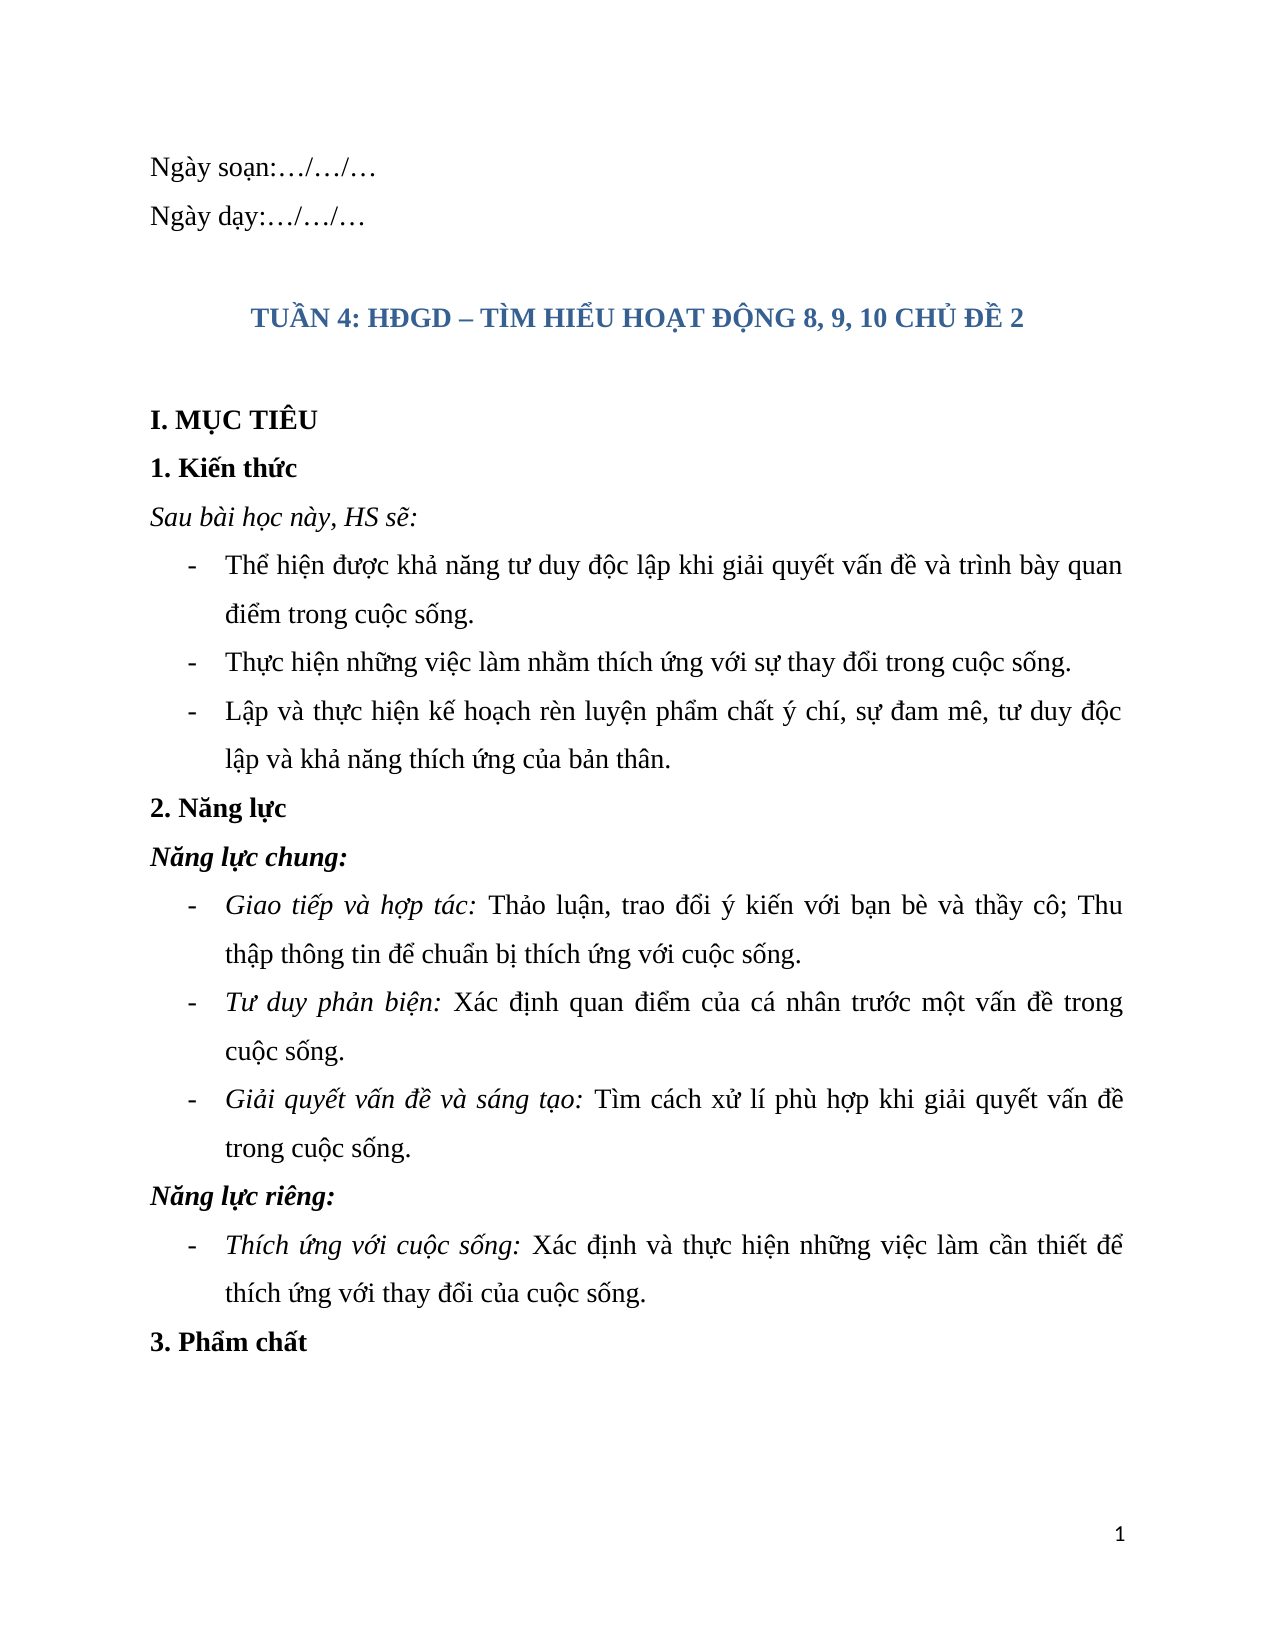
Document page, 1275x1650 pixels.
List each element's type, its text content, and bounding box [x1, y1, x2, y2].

text Ngày dạy:…/…/… [150, 198, 1125, 231]
list Giao tiếp và hợp tác: Thảo luận, trao đổi ý kiến với bạn bè và thầy cô; Thu thập thông tin để chuẩn bị thích ứng với cuộc sống. [187, 888, 1125, 969]
list Lập và thực hiện kế hoạch rèn luyện phẩm chất ý chí, sự đam mê, tư duy độc lập và khả năng thích ứng của bản thân. [187, 694, 1125, 775]
list Thực hiện những việc làm nhằm thích ứng với sự thay đổi trong cuộc sống. [187, 645, 1125, 678]
text Ngày soạn:…/…/… [150, 150, 1125, 182]
text 3. Phẩm chất [150, 1325, 1125, 1357]
subtitle TUẦN 4: HĐGD – TÌM HIỂU HOẠT ĐỘNG 8, 9, 10 CHỦ ĐỀ 2 [150, 301, 1125, 333]
text Sau bài học này, HS sẽ: [150, 500, 1125, 532]
list Thích ứng với cuộc sống: Xác định và thực hiện những việc làm cần thiết để thích ứng với thay đổi của cuộc sống. [187, 1228, 1125, 1309]
list Thể hiện được khả năng tư duy độc lập khi giải quyết vấn đề và trình bày quan điểm trong cuộc sống. [187, 548, 1125, 629]
text Năng lực chung: [150, 839, 1125, 872]
text Năng lực riêng: [150, 1179, 1125, 1212]
text 1. Kiến thức [150, 451, 1125, 484]
list Giải quyết vấn đề và sáng tạo: Tìm cách xử lí phù hợp khi giải quyết vấn đề trong cuộc sống. [187, 1082, 1125, 1163]
text I. MỤC TIÊU [150, 403, 1125, 435]
list Tư duy phản biện: Xác định quan điểm của cá nhân trước một vấn đề trong cuộc sống. [187, 985, 1125, 1066]
text 2. Năng lực [150, 791, 1125, 823]
